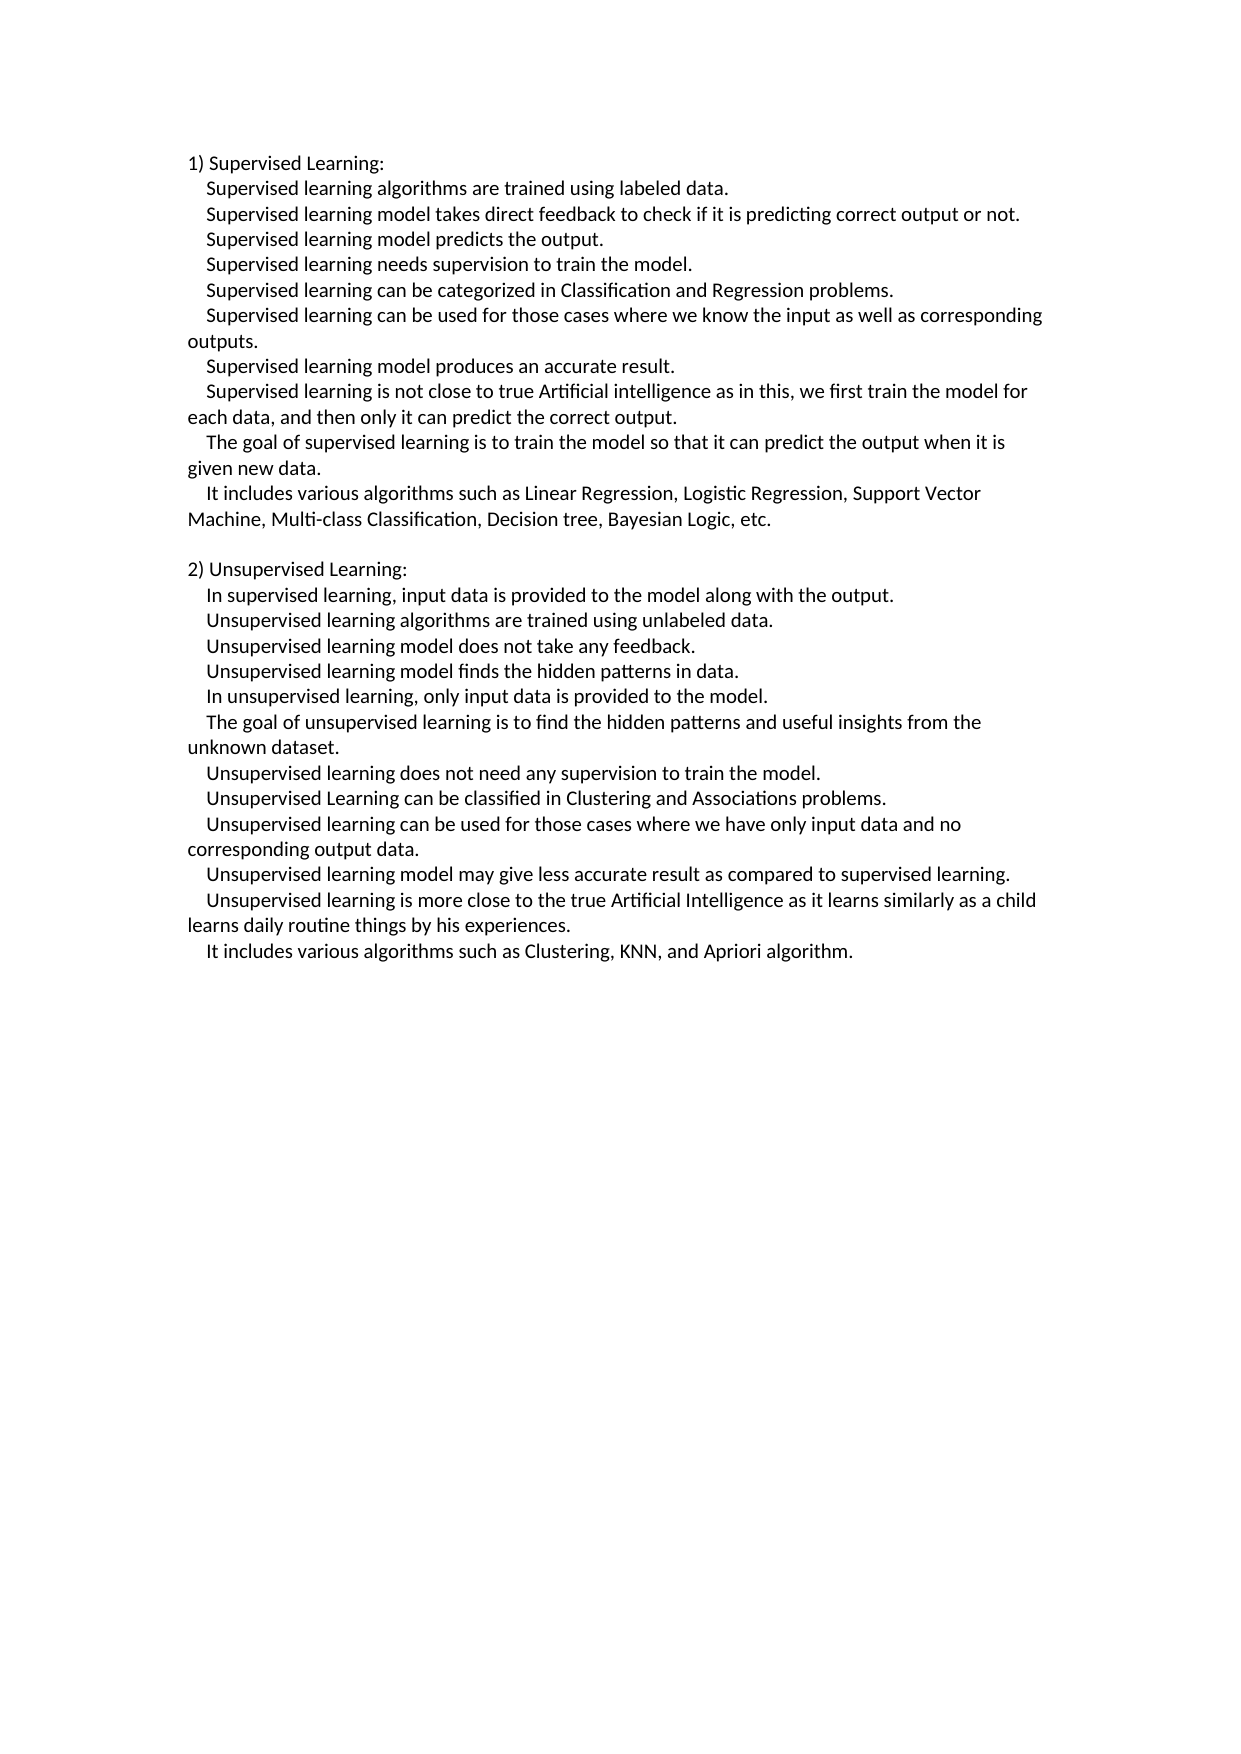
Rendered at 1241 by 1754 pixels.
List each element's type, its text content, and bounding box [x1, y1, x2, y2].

text Supervised learning model produces an accurate result. [187, 353, 1053, 379]
text In supervised learning, input data is provided to the model along with the output. [187, 582, 1053, 607]
text Supervised learning needs supervision to train the model. [187, 252, 1053, 277]
text Supervised learning model takes direct feedback to check if it is predicting correct output or not. [187, 201, 1053, 226]
text Unsupervised learning model may give less accurate result as compared to supervised learning. [187, 862, 1053, 887]
text The goal of supervised learning is to train the model so that it can predict the output when it is given new data. [187, 429, 1053, 480]
text Supervised learning is not close to true Artificial intelligence as in this, we first train the model for each data, and then only it can predict the correct output. [187, 379, 1053, 429]
text Unsupervised learning can be used for those cases where we have only input data and no corresponding output data. [187, 811, 1053, 862]
text Unsupervised Learning can be classified in Clustering and Associations problems. [187, 785, 1053, 811]
text Supervised learning can be categorized in Classification and Regression problems. [187, 277, 1053, 302]
text The goal of unsupervised learning is to find the hidden patterns and useful insights from the unknown dataset. [187, 709, 1053, 760]
text Unsupervised learning model does not take any feedback. [187, 633, 1053, 658]
text Unsupervised learning model finds the hidden patterns in data. [187, 658, 1053, 684]
text 1) Supervised Learning: [187, 150, 1053, 175]
text Unsupervised learning algorithms are trained using unlabeled data. [187, 607, 1053, 633]
text Unsupervised learning is more close to the true Artificial Intelligence as it learns similarly as a child learns daily routine things by his experiences. [187, 887, 1053, 938]
text Supervised learning can be used for those cases where we know the input as well as corresponding outputs. [187, 302, 1053, 353]
text Unsupervised learning does not need any supervision to train the model. [187, 760, 1053, 785]
text It includes various algorithms such as Linear Regression, Logistic Regression, Support Vector Machine, Multi-class Classification, Decision tree, Bayesian Logic, etc. [187, 480, 1053, 531]
text In unsupervised learning, only input data is provided to the model. [187, 684, 1053, 709]
text Supervised learning model predicts the output. [187, 226, 1053, 252]
text Supervised learning algorithms are trained using labeled data. [187, 175, 1053, 201]
text 2) Unsupervised Learning: [187, 557, 1053, 582]
text It includes various algorithms such as Clustering, KNN, and Apriori algorithm. [187, 938, 1053, 963]
